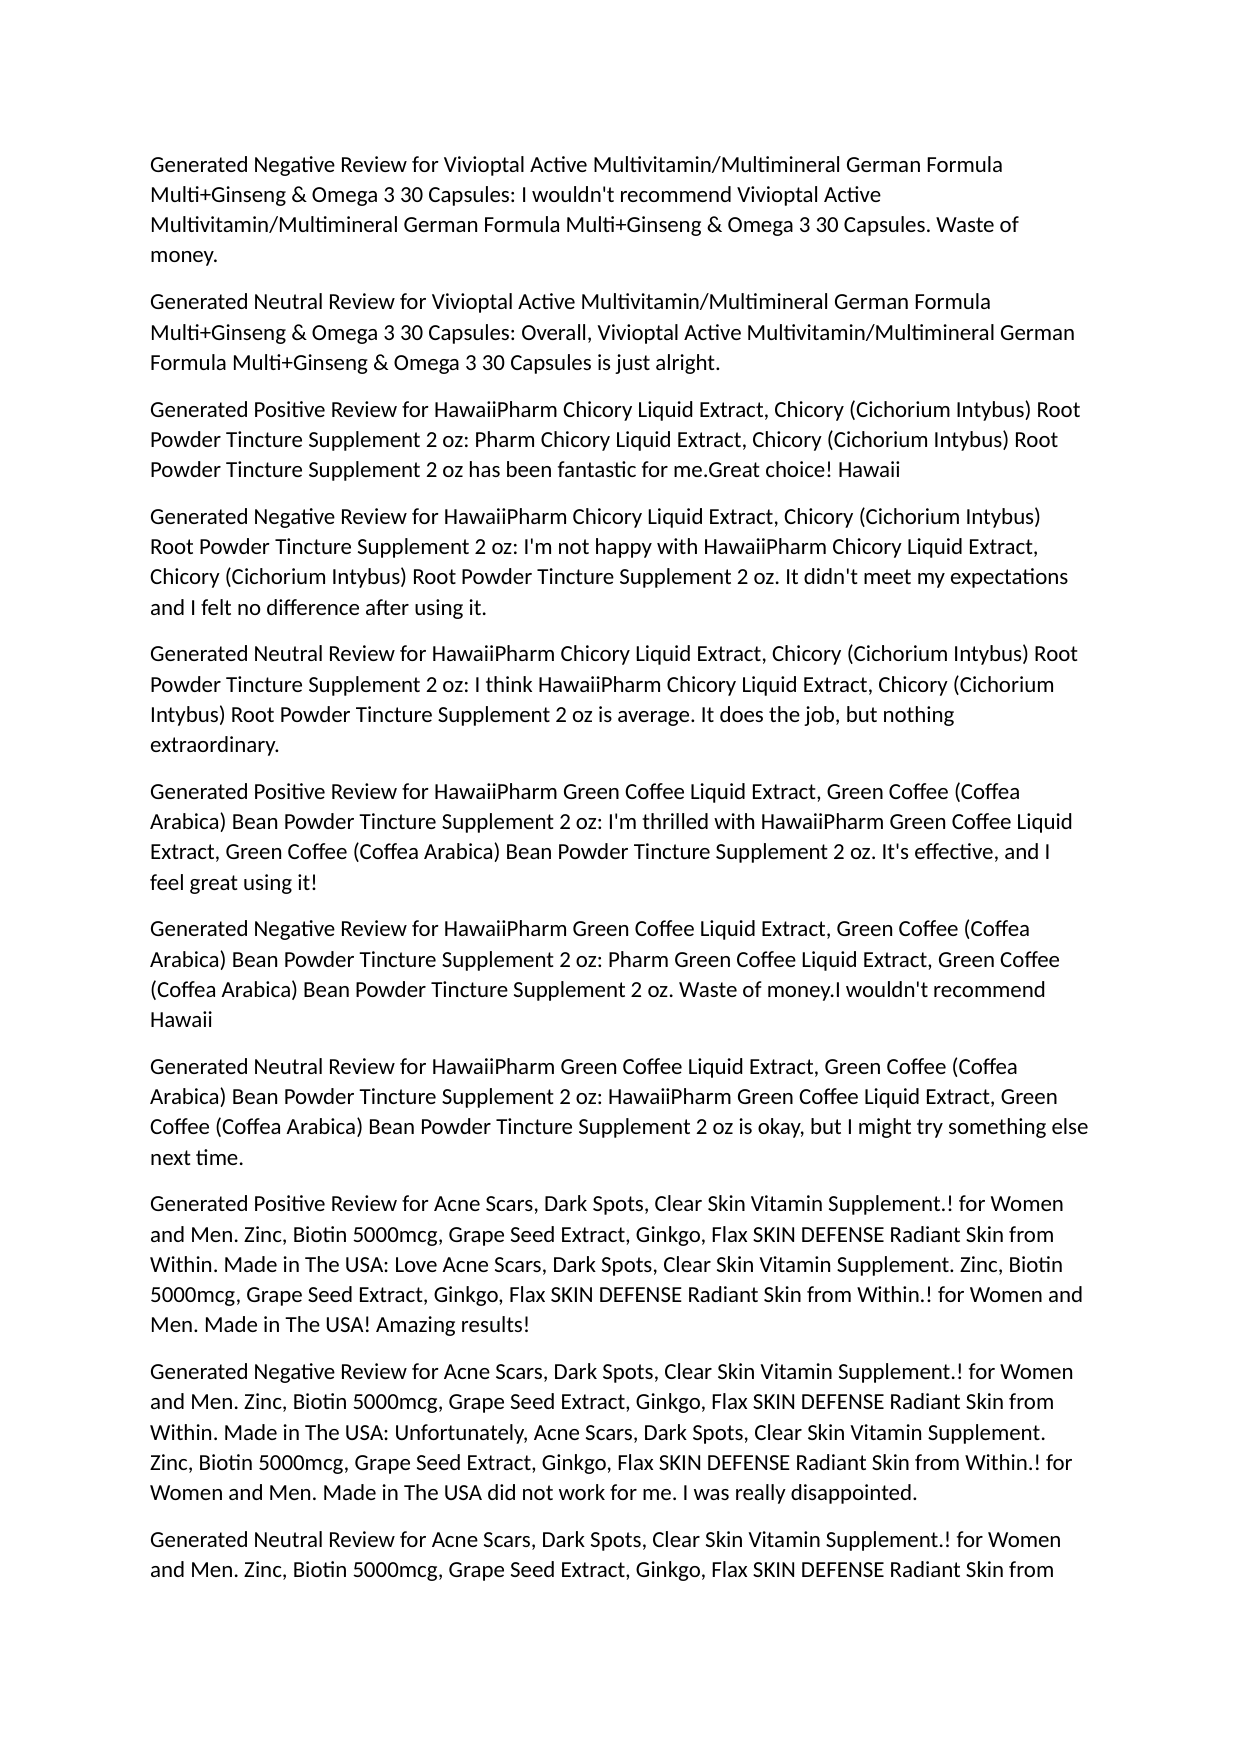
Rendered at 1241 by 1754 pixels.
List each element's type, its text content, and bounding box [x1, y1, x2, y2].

text Generated Negative Review for HawaiiPharm Green Coffee Liquid Extract, Green Coffee (Coffea Arabica) Bean Powder Tincture Supplement 2 oz: Pharm Green Coffee Liquid Extract, Green Coffee (Coffea Arabica) Bean Powder Tincture Supplement 2 oz. Waste of money.I wouldn't recommend Hawaii [150, 914, 1090, 1033]
text Generated Negative Review for Acne Scars, Dark Spots, Clear Skin Vitamin Supplement.! for Women and Men. Zinc, Biotin 5000mcg, Grape Seed Extract, Ginkgo, Flax SKIN DEFENSE Radiant Skin from Within. Made in The USA: Unfortunately, Acne Scars, Dark Spots, Clear Skin Vitamin Supplement. Zinc, Biotin 5000mcg, Grape Seed Extract, Ginkgo, Flax SKIN DEFENSE Radiant Skin from Within.! for Women and Men. Made in The USA did not work for me. I was really disappointed. [150, 1357, 1090, 1506]
text Generated Positive Review for HawaiiPharm Chicory Liquid Extract, Chicory (Cichorium Intybus) Root Powder Tincture Supplement 2 oz: Pharm Chicory Liquid Extract, Chicory (Cichorium Intybus) Root Powder Tincture Supplement 2 oz has been fantastic for me.Great choice! Hawaii [150, 395, 1090, 483]
text Generated Positive Review for HawaiiPharm Green Coffee Liquid Extract, Green Coffee (Coffea Arabica) Bean Powder Tincture Supplement 2 oz: I'm thrilled with HawaiiPharm Green Coffee Liquid Extract, Green Coffee (Coffea Arabica) Bean Powder Tincture Supplement 2 oz. It's effective, and I feel great using it! [150, 777, 1090, 896]
text Generated Neutral Review for Vivioptal Active Multivitamin/Multimineral German Formula Multi+Ginseng & Omega 3 30 Capsules: Overall, Vivioptal Active Multivitamin/Multimineral German Formula Multi+Ginseng & Omega 3 30 Capsules is just alright. [150, 287, 1090, 376]
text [150, 1525, 1090, 1583]
text Generated Positive Review for Acne Scars, Dark Spots, Clear Skin Vitamin Supplement.! for Women and Men. Zinc, Biotin 5000mcg, Grape Seed Extract, Ginkgo, Flax SKIN DEFENSE Radiant Skin from Within. Made in The USA: Love Acne Scars, Dark Spots, Clear Skin Vitamin Supplement. Zinc, Biotin 5000mcg, Grape Seed Extract, Ginkgo, Flax SKIN DEFENSE Radiant Skin from Within.! for Women and Men. Made in The USA! Amazing results! [150, 1189, 1090, 1338]
text Generated Negative Review for HawaiiPharm Chicory Liquid Extract, Chicory (Cichorium Intybus) Root Powder Tincture Supplement 2 oz: I'm not happy with HawaiiPharm Chicory Liquid Extract, Chicory (Cichorium Intybus) Root Powder Tincture Supplement 2 oz. It didn't meet my expectations and I felt no difference after using it. [150, 502, 1090, 621]
text Generated Neutral Review for HawaiiPharm Green Coffee Liquid Extract, Green Coffee (Coffea Arabica) Bean Powder Tincture Supplement 2 oz: HawaiiPharm Green Coffee Liquid Extract, Green Coffee (Coffea Arabica) Bean Powder Tincture Supplement 2 oz is okay, but I might try something else next time. [150, 1052, 1090, 1171]
text Generated Negative Review for Vivioptal Active Multivitamin/Multimineral German Formula Multi+Ginseng & Omega 3 30 Capsules: I wouldn't recommend Vivioptal Active Multivitamin/Multimineral German Formula Multi+Ginseng & Omega 3 30 Capsules. Waste of money. [150, 150, 1090, 269]
text Generated Neutral Review for HawaiiPharm Chicory Liquid Extract, Chicory (Cichorium Intybus) Root Powder Tincture Supplement 2 oz: I think HawaiiPharm Chicory Liquid Extract, Chicory (Cichorium Intybus) Root Powder Tincture Supplement 2 oz is average. It does the job, but nothing extraordinary. [150, 639, 1090, 758]
